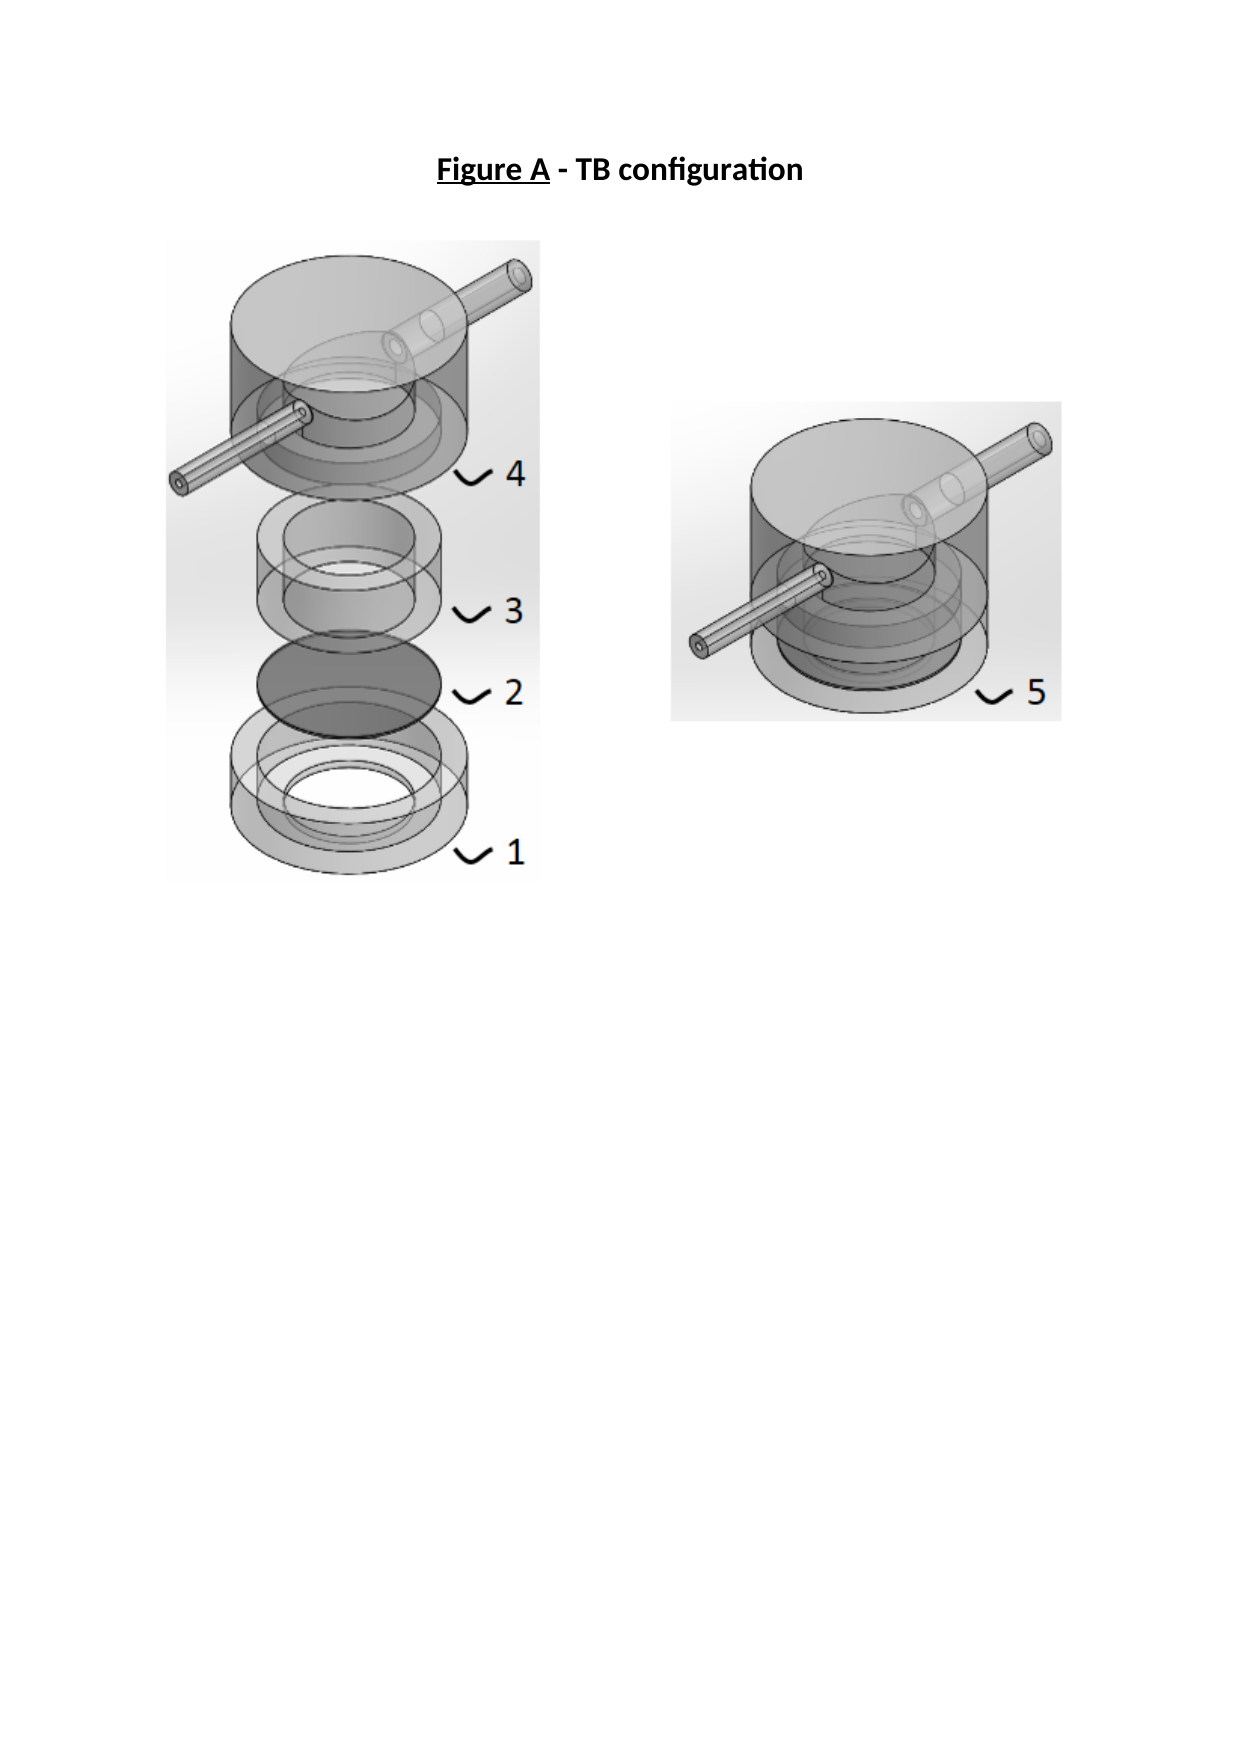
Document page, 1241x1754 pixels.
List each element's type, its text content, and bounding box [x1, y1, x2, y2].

picture [118, 215, 1122, 931]
text Figure A - TB configuration [118, 148, 1122, 188]
